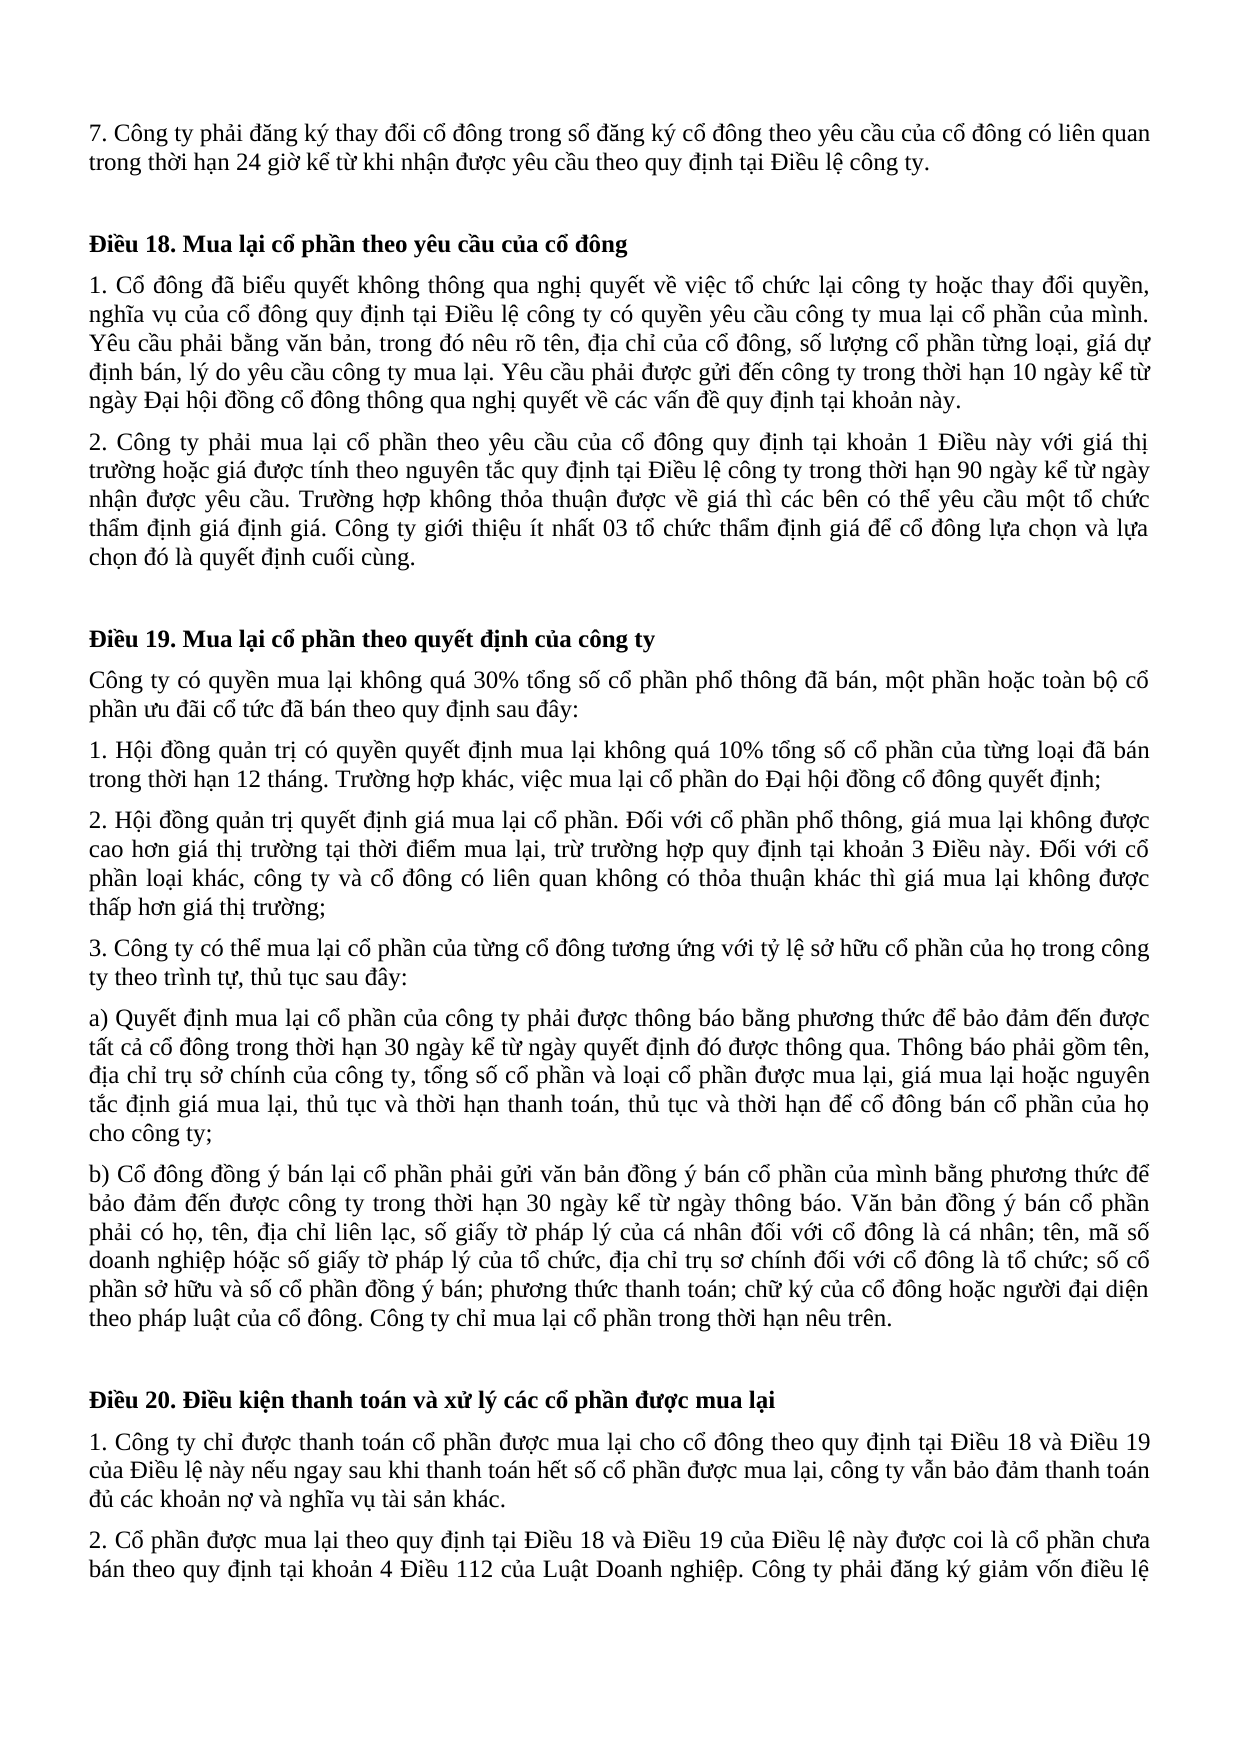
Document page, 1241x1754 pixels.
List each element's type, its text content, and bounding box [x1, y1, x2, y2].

text 1. Cổ đông đã biểu quyết không thông qua nghị quyết về việc tổ chức lại công ty hoặc thay đổi quyền, nghĩa vụ của cổ đông quy định tại Điều lệ công ty có quyền yêu cầu công ty mua lại cổ phần của mình. Yêu cầu phải bằng văn bản, trong đó nêu rõ tên, địa chỉ của cổ đông, số lượng cổ phần từng loại, gỉá dự định bán, lý do yêu cầu công ty mua lại. Yêu cầu phải được gửi đến công ty trong thời hạn 10 ngày kể từ ngày Đại hội đồng cổ đông thông qua nghị quyết về các vấn đề quy định tại khoản này. [89, 271, 1152, 414]
text 1. Hội đồng quản trị có quyền quyết định mua lại không quá 10% tổng số cổ phần của từng loại đã bán trong thời hạn 12 tháng. Trường hợp khác, việc mua lại cổ phần do Đại hội đồng cổ đông quyết định; [89, 736, 1152, 793]
text 2. Hội đồng quản trị quyết định giá mua lại cổ phần. Đối với cổ phần phổ thông, giá mua lại không được cao hơn giá thị trường tại thời điểm mua lại, trừ trường hợp quy định tại khoản 3 Điều này. Đối với cổ phần loại khác, công ty và cổ đông có liên quan không có thỏa thuận khác thì giá mua lại không được thấp hơn giá thị trường; [89, 806, 1152, 921]
text 7. Công ty phải đăng ký thay đổi cổ đông trong sổ đăng ký cổ đông theo yêu cầu của cổ đông có liên quan trong thời hạn 24 giờ kể từ khi nhận được yêu cầu theo quy định tại Điều lệ công ty. [89, 118, 1152, 176]
text b) Cổ đông đồng ý bán lại cổ phần phải gửi văn bản đồng ý bán cổ phần của mình bằng phương thức để bảo đảm đến được công ty trong thời hạn 30 ngày kể từ ngày thông báo. Văn bản đồng ý bán cổ phần phải có họ, tên, địa chỉ liên lạc, số giấy tờ pháp lý của cá nhân đối với cổ đông là cá nhân; tên, mã số doanh nghiệp hóặc số giấy tờ pháp lý của tổ chức, địa chỉ trụ sơ chính đối với cổ đông là tổ chức; số cổ phần sở hữu và số cổ phần đồng ý bán; phương thức thanh toán; chữ ký của cổ đông hoặc người đại diện theo pháp luật của cổ đông. Công ty chỉ mua lại cổ phần trong thời hạn nêu trên. [89, 1159, 1152, 1332]
text Công ty có quyền mua lại không quá 30% tổng số cổ phần phổ thông đã bán, một phần hoặc toàn bộ cổ phần ưu đãi cổ tức đã bán theo quy định sau đây: [89, 666, 1152, 723]
subtitle Điều 20. Điều kiện thanh toán và xử lý các cổ phần được mua lại [89, 1386, 1152, 1414]
text a) Quyết định mua lại cổ phần của công ty phải được thông báo bằng phương thức để bảo đảm đến được tất cả cổ đông trong thời hạn 30 ngày kể từ ngày quyết định đó được thông qua. Thông báo phải gồm tên, địa chỉ trụ sở chính của công ty, tổng số cổ phần và loại cổ phần được mua lại, giá mua lại hoặc nguyên tắc định giá mua lại, thủ tục và thời hạn thanh toán, thủ tục và thời hạn để cổ đông bán cổ phần của họ cho công ty; [89, 1003, 1152, 1147]
subtitle Điều 18. Mua lại cổ phần theo yêu cầu của cổ đông [89, 229, 1152, 258]
text 1. Công ty chỉ được thanh toán cổ phần được mua lại cho cổ đông theo quy định tại Điều 18 và Điều 19 của Điều lệ này nếu ngay sau khi thanh toán hết số cổ phần được mua lại, công ty vẫn bảo đảm thanh toán đủ các khoản nợ và nghĩa vụ tài sản khác. [89, 1427, 1152, 1513]
text 3. Công ty có thể mua lại cổ phần của từng cổ đông tương ứng với tỷ lệ sở hữu cổ phần của họ trong công ty theo trình tự, thủ tục sau đây: [89, 933, 1152, 991]
subtitle Điều 19. Mua lại cổ phần theo quyết định của công ty [89, 624, 1152, 653]
